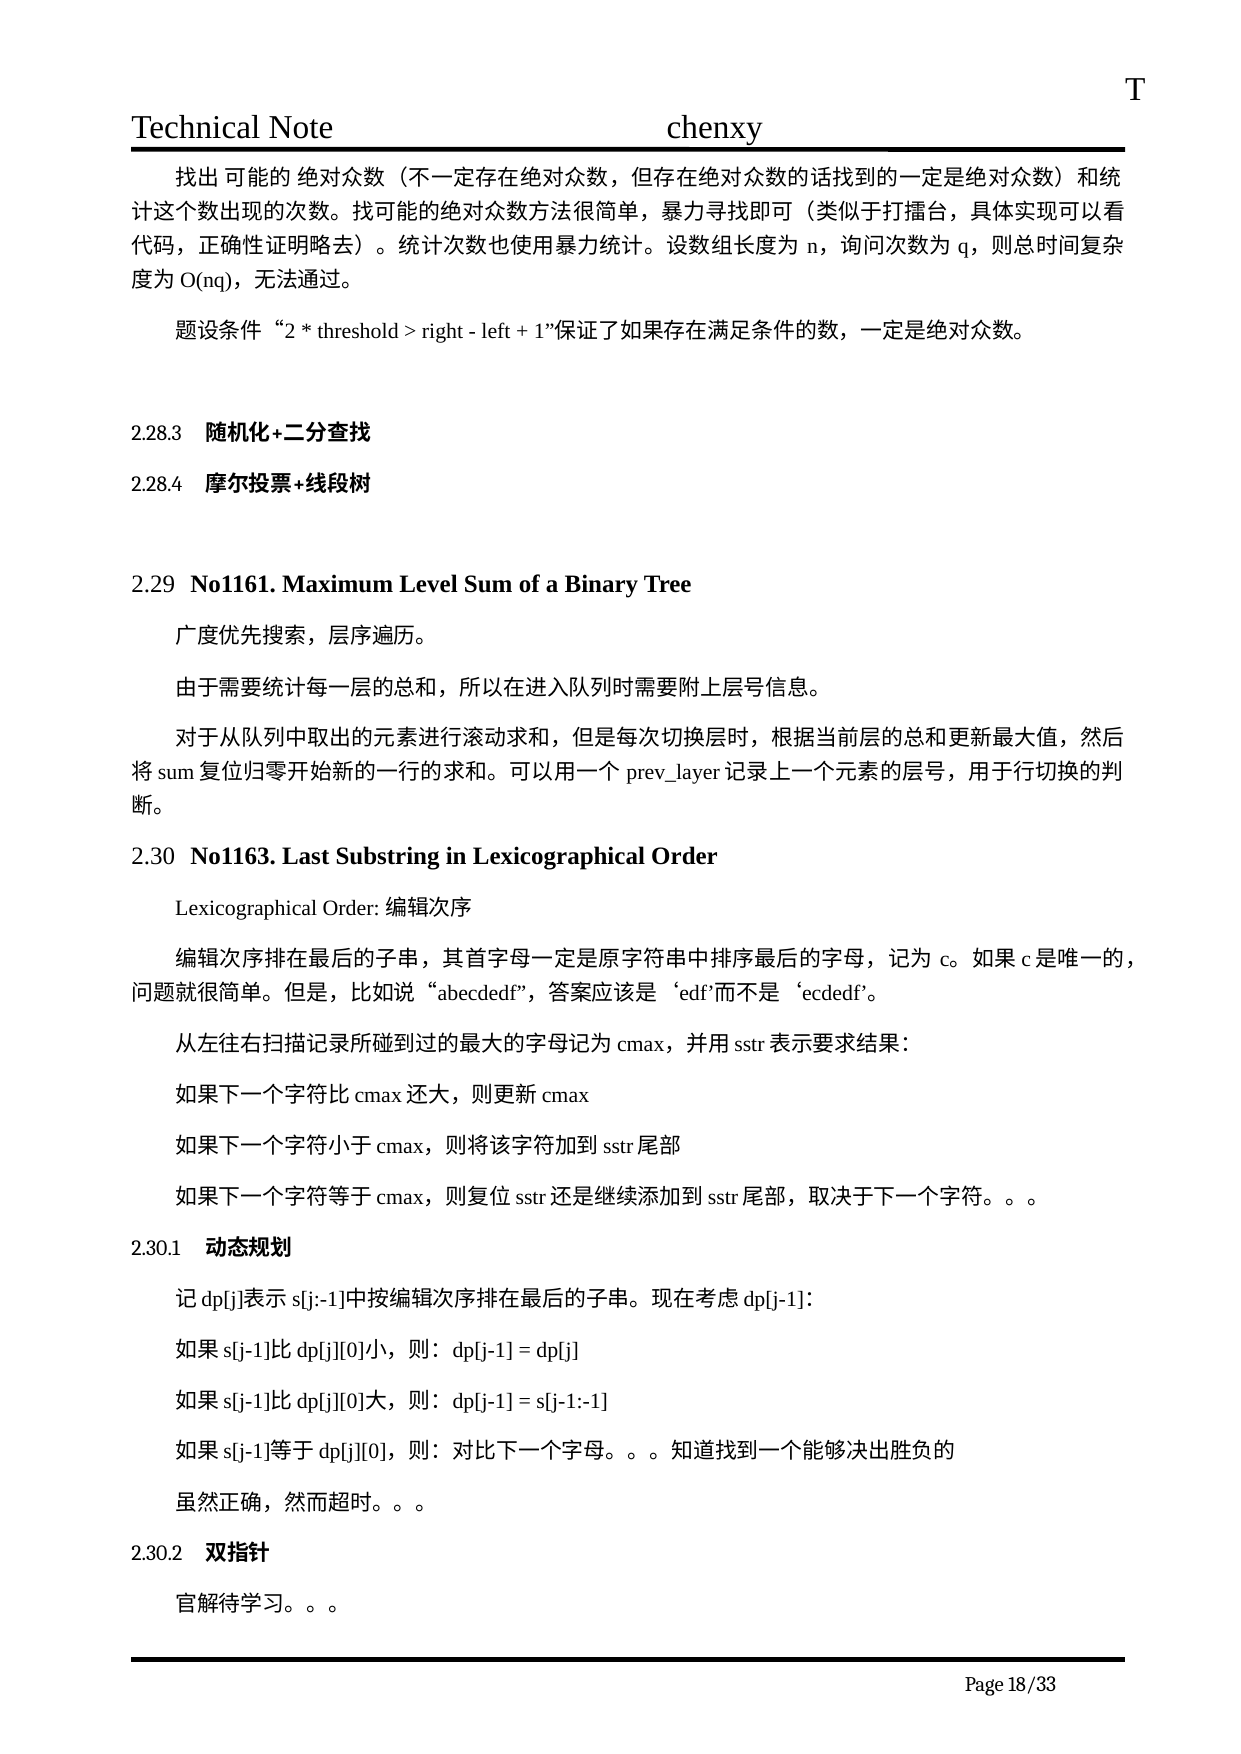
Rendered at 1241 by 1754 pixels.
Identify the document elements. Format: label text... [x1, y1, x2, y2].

text 找出 可能的 绝对众数（不一定存在绝对众数，但存在绝对众数的话找到的一定是绝对众数）和统计这个数出现的次数。找可能的绝对众数方法很简单，暴力寻找即可（类似于打擂台，具体实现可以看代码，正确性证明略去）。统计次数也使用暴力统计。设数组长度为 n，询问次数为 q，则总时间复杂度为 O(nq)，无法通过。 [131, 159, 1125, 295]
text 如果下一个字符小于cmax，则将该字符加到sstr尾部 [131, 1127, 1125, 1161]
text 如果s[j-1]比dp[j][0]小，则：dp[j-1] = dp[j] [131, 1331, 1125, 1364]
text 从左往右扫描记录所碰到过的最大的字母记为cmax，并用sstr表示要求结果： [131, 1025, 1125, 1059]
text 如果s[j-1]等于dp[j][0]，则：对比下一个字母。。。知道找到一个能够决出胜负的 [131, 1432, 1125, 1466]
subtitle 双指针 [131, 1534, 1125, 1568]
subtitle No1161. Maximum Level Sum of a Binary Tree [131, 566, 1125, 600]
text 由于需要统计每一层的总和，所以在进入队列时需要附上层号信息。 [175, 668, 1125, 702]
text 如果s[j-1]比dp[j][0]大，则：dp[j-1] = s[j-1:-1] [131, 1381, 1125, 1415]
text 虽然正确，然而超时。。。 [131, 1483, 1125, 1517]
subtitle No1163. Last Substring in Lexicographical Order [131, 838, 1125, 872]
text 题设条件“2 * threshold > right - left + 1”保证了如果存在满足条件的数，一定是绝对众数。 [131, 312, 1125, 346]
text 如果下一个字符比cmax还大，则更新cmax [131, 1076, 1125, 1110]
text 编辑次序排在最后的子串，其首字母一定是原字符串中排序最后的字母，记为c。如果c是唯一的，问题就很简单。但是，比如说“abecdedf”，答案应该是‘edf’而不是‘ecdedf’。 [131, 940, 1125, 1008]
text Lexicographical Order: 编辑次序 [131, 889, 1125, 923]
text 广度优先搜索，层序遍历。 [175, 617, 1125, 651]
text 记dp[j]表示s[j:-1]中按编辑次序排在最后的子串。现在考虑dp[j-1]： [131, 1279, 1125, 1313]
subtitle 动态规划 [131, 1229, 1125, 1263]
text 官解待学习。。。 [131, 1585, 1125, 1619]
text 对于从队列中取出的元素进行滚动求和，但是每次切换层时，根据当前层的总和更新最大值，然后将sum复位归零开始新的一行的求和。可以用一个prev_layer记录上一个元素的层号，用于行切换的判断。 [131, 719, 1125, 821]
text 如果下一个字符等于cmax，则复位sstr还是继续添加到sstr尾部，取决于下一个字符。。。 [131, 1178, 1125, 1212]
subtitle 随机化+二分查找 [131, 414, 1125, 448]
subtitle 摩尔投票+线段树 [131, 464, 1125, 498]
